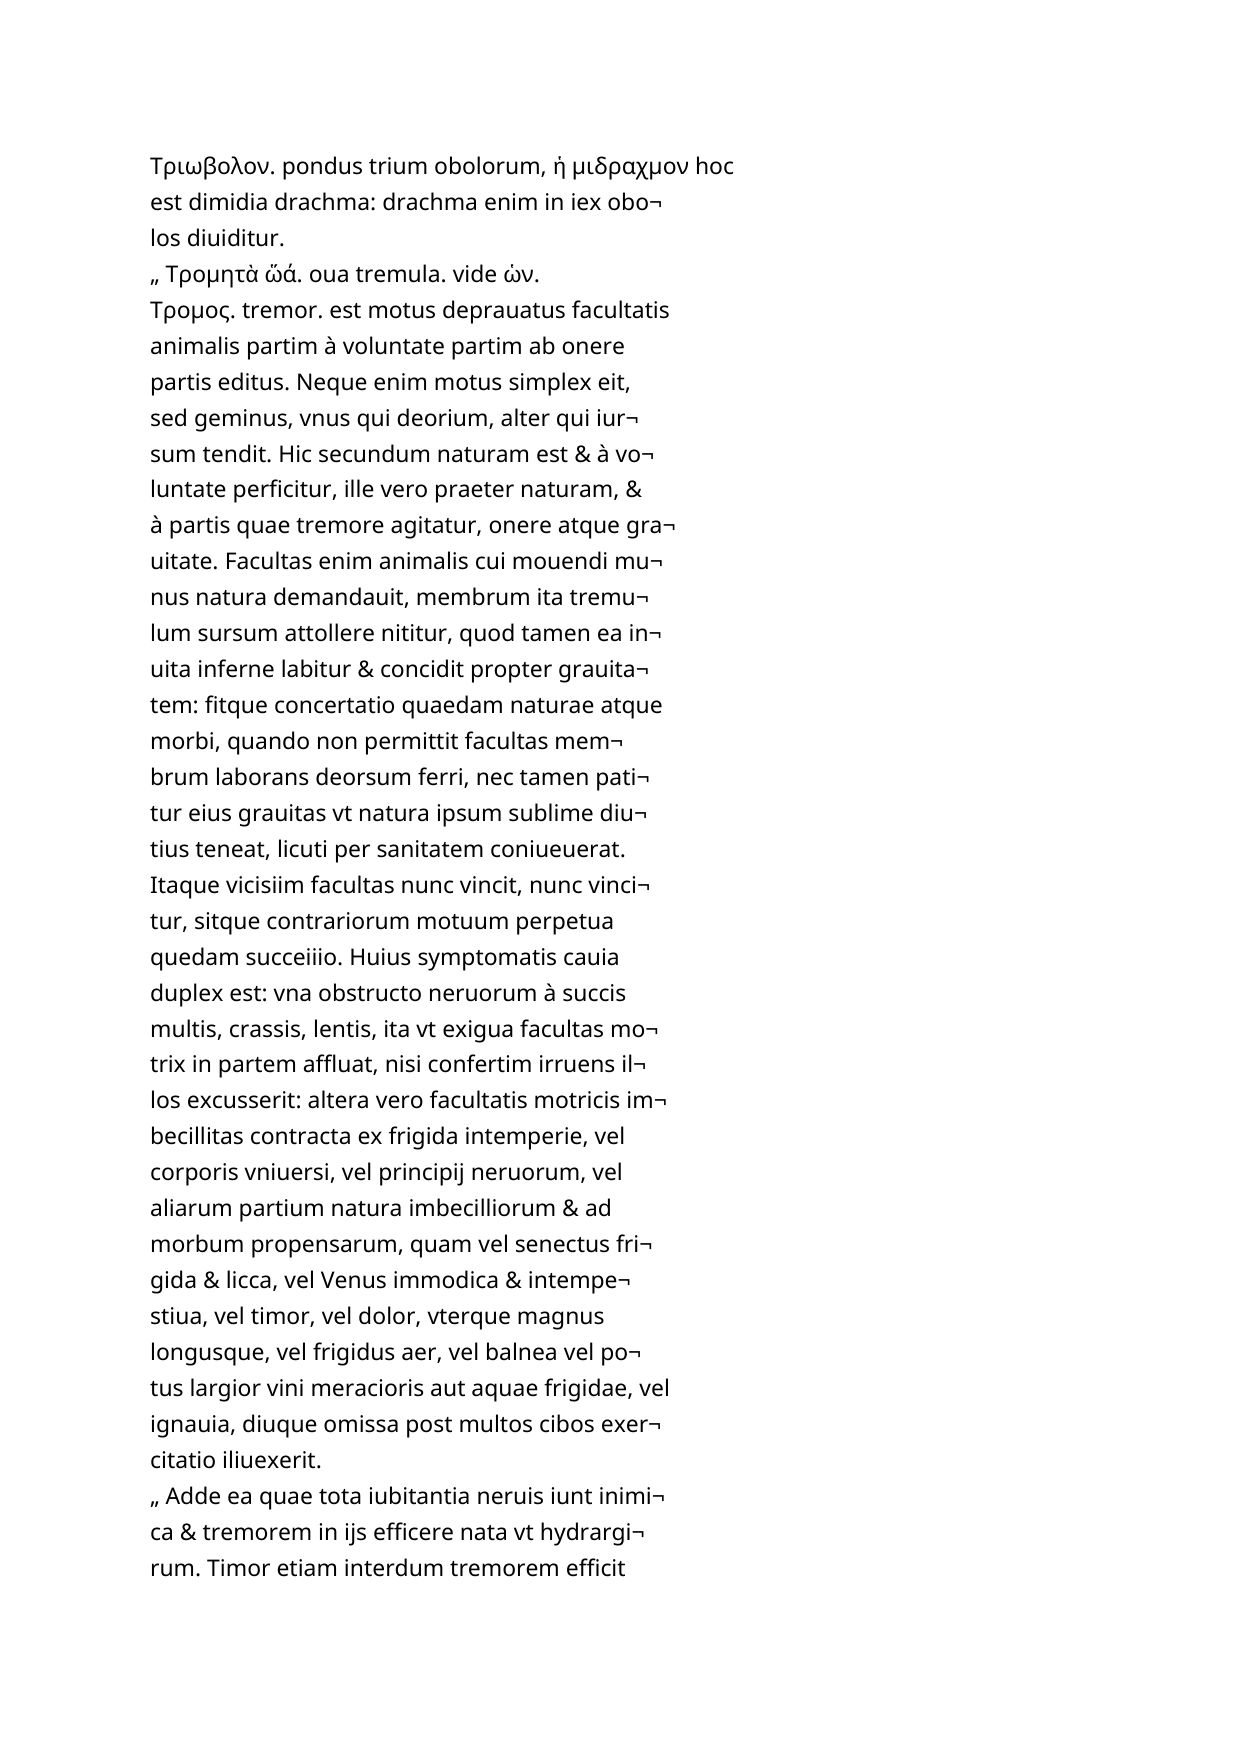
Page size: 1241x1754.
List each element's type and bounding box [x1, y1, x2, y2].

text [150, 150, 1090, 1583]
